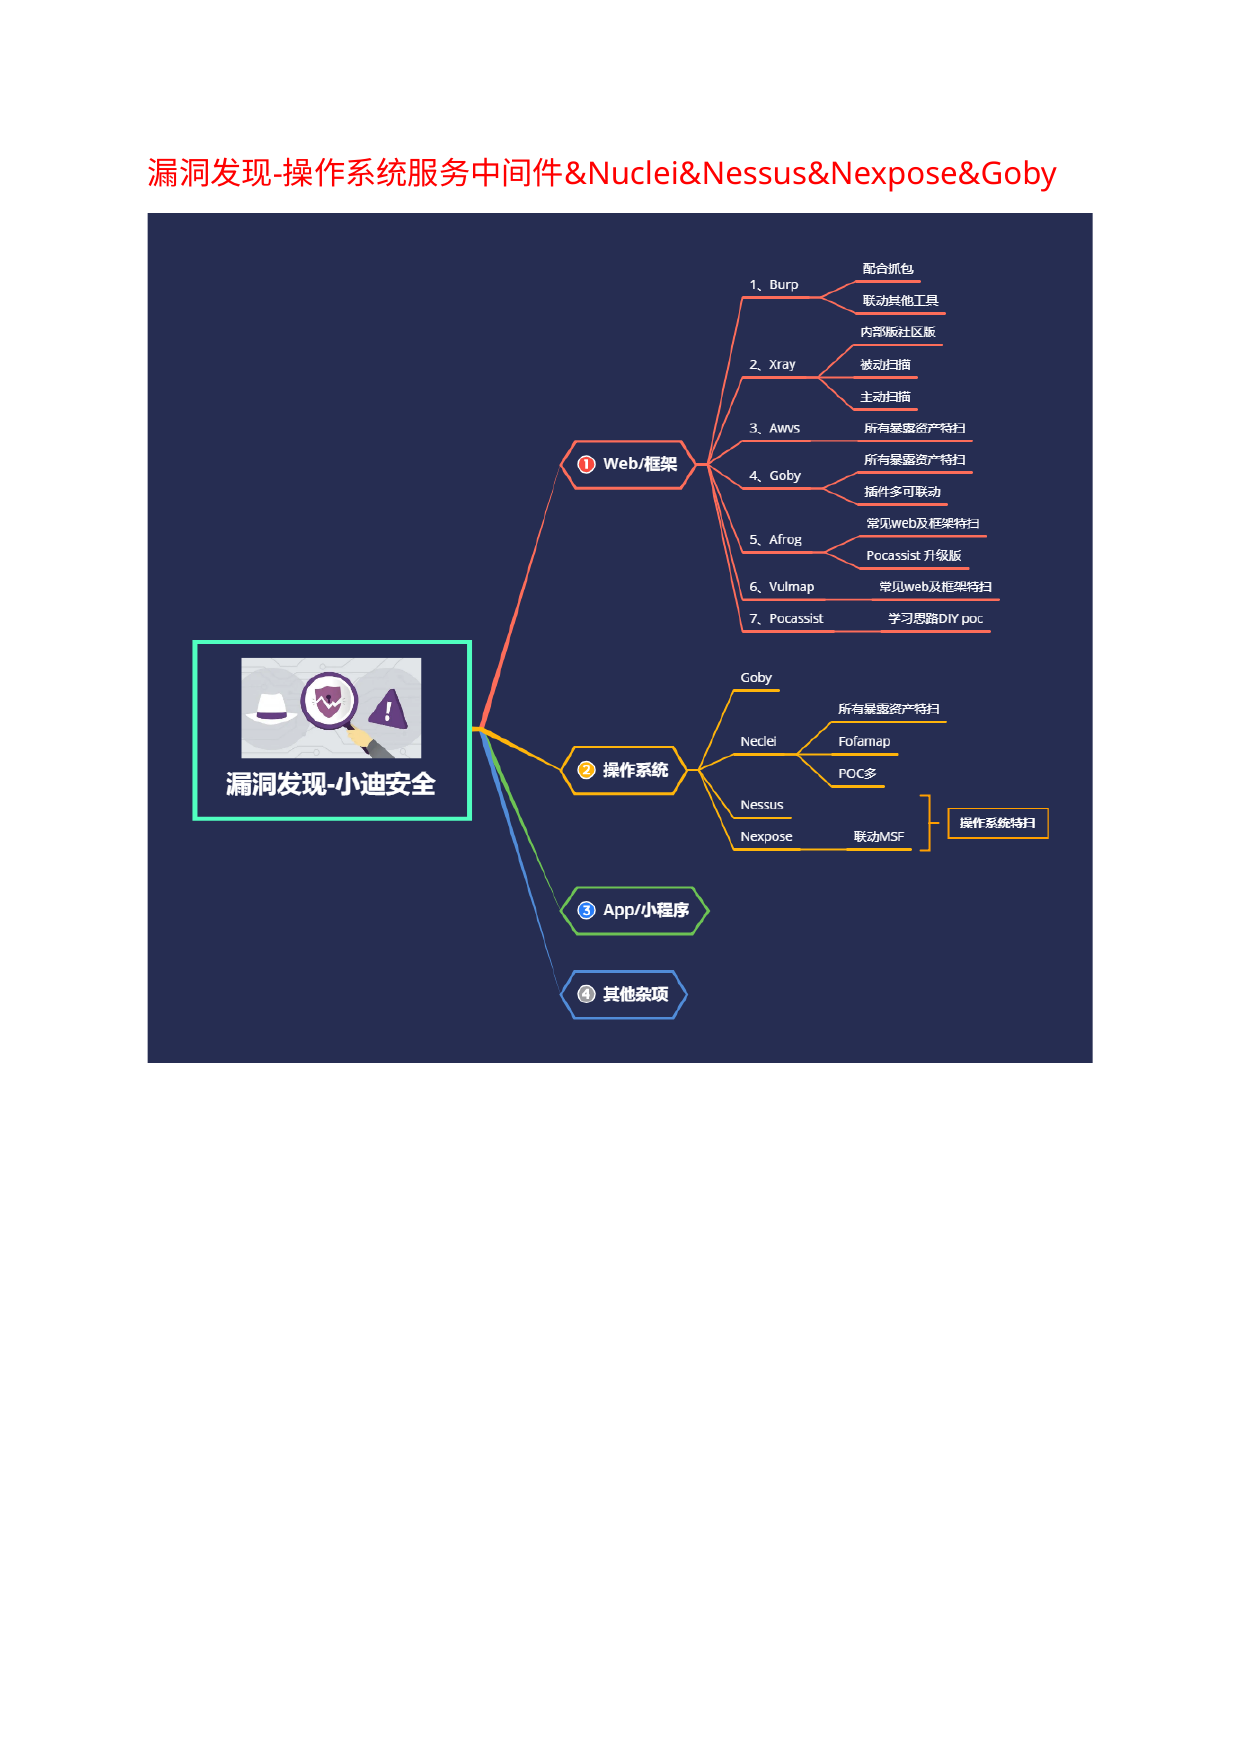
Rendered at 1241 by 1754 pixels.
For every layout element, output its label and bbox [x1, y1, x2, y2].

picture [147, 213, 1093, 1063]
